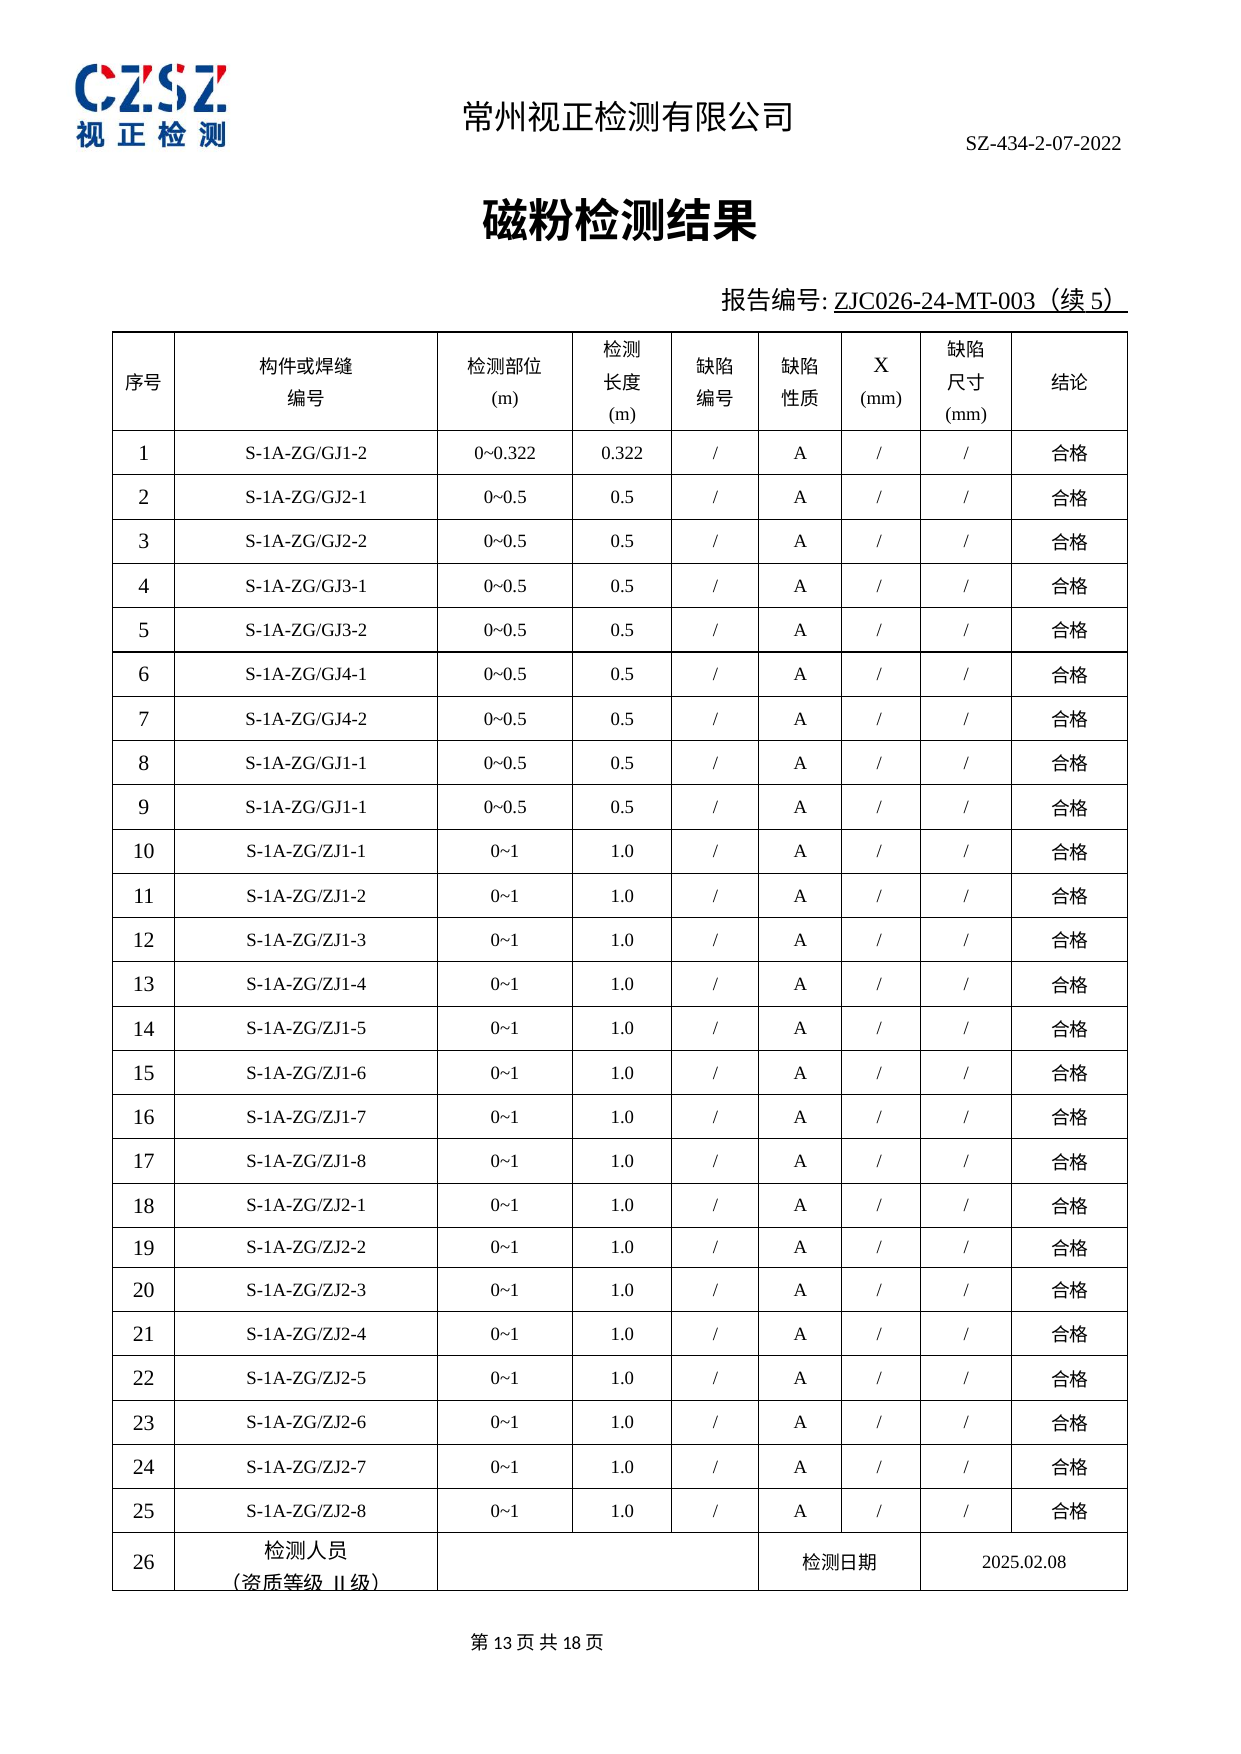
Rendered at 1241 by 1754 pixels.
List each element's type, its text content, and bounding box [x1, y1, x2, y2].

table_cell 1.0 [573, 1139, 671, 1183]
table_cell 合格 [1012, 520, 1127, 563]
table_cell / [842, 475, 920, 518]
table_cell 1.0 [573, 1401, 671, 1444]
table_cell S-1A-ZG/ZJ2-5 [175, 1356, 437, 1399]
table_cell / [921, 830, 1011, 873]
table_cell S-1A-ZG/GJ2-2 [175, 520, 437, 563]
table_cell / [672, 1356, 758, 1399]
table_cell 16 [113, 1095, 174, 1138]
table_cell S-1A-ZG/ZJ1-1 [175, 830, 437, 873]
table_cell A [759, 830, 841, 873]
table_cell 19 [113, 1228, 174, 1267]
table_cell / [921, 741, 1011, 784]
table_cell 9 [113, 785, 174, 828]
table_cell / [672, 1051, 758, 1094]
table_cell 1.0 [573, 1268, 671, 1311]
table_cell / [672, 741, 758, 784]
table_cell / [921, 475, 1011, 518]
table_cell 0~1 [438, 1051, 572, 1094]
table_cell 0.5 [573, 741, 671, 784]
table_cell / [672, 962, 758, 1006]
table_cell / [672, 697, 758, 740]
table_cell A [759, 918, 841, 961]
table_cell 检测人员 （资质等级 Ⅱ级） [175, 1533, 437, 1589]
table_cell 0~0.322 [438, 431, 572, 474]
table_cell / [842, 653, 920, 696]
table_cell 1.0 [573, 918, 671, 961]
table_cell 1.0 [573, 1095, 671, 1138]
table_cell 合格 [1012, 1312, 1127, 1355]
table_cell / [921, 1268, 1011, 1311]
table_cell 0~0.5 [438, 785, 572, 828]
table_cell 0~1 [438, 874, 572, 917]
table_cell / [921, 1312, 1011, 1355]
table_cell 10 [113, 830, 174, 873]
picture [66, 51, 234, 153]
table_header 序号 [113, 333, 174, 430]
table_cell A [759, 564, 841, 607]
table_cell A [759, 1401, 841, 1444]
table_cell / [842, 1007, 920, 1050]
table_cell 18 [113, 1184, 174, 1227]
table_cell A [759, 697, 841, 740]
table_cell 20 [113, 1268, 174, 1311]
table_cell S-1A-ZG/ZJ1-7 [175, 1095, 437, 1138]
table_cell 合格 [1012, 1184, 1127, 1227]
table_cell / [672, 1445, 758, 1488]
table_cell / [921, 697, 1011, 740]
table_header 缺陷 尺寸 (mm) [921, 333, 1011, 430]
table_cell / [921, 1051, 1011, 1094]
table_cell 15 [113, 1051, 174, 1094]
table_cell / [842, 741, 920, 784]
table_cell / [672, 608, 758, 651]
table_cell 0~0.5 [438, 520, 572, 563]
table_cell 0~1 [438, 1312, 572, 1355]
table_cell 合格 [1012, 475, 1127, 518]
table_cell 0~1 [438, 1007, 572, 1050]
table_cell 合格 [1012, 918, 1127, 961]
table_cell 0.5 [573, 785, 671, 828]
table_cell S-1A-ZG/ZJ2-1 [175, 1184, 437, 1227]
table_cell 0.322 [573, 431, 671, 474]
table_cell / [921, 1356, 1011, 1399]
table_cell 0~0.5 [438, 653, 572, 696]
table_cell / [672, 918, 758, 961]
table_cell / [842, 1051, 920, 1094]
text 磁粉检测结果 [112, 169, 1128, 266]
table_cell 0~1 [438, 962, 572, 1006]
table_cell / [672, 431, 758, 474]
table_cell 1.0 [573, 1312, 671, 1355]
table_cell 1 [113, 431, 174, 474]
table_cell 合格 [1012, 431, 1127, 474]
table_cell / [921, 1445, 1011, 1488]
table_cell 0~1 [438, 1095, 572, 1138]
table_cell 合格 [1012, 608, 1127, 651]
table_cell / [921, 608, 1011, 651]
table_cell 1.0 [573, 1184, 671, 1227]
table_cell / [672, 1095, 758, 1138]
table_cell A [759, 1139, 841, 1183]
table_cell A [759, 1007, 841, 1050]
table_cell S-1A-ZG/ZJ1-3 [175, 918, 437, 961]
table_cell / [921, 1228, 1011, 1267]
table_cell 0.5 [573, 475, 671, 518]
table_cell / [672, 1312, 758, 1355]
table_cell S-1A-ZG/ZJ2-6 [175, 1401, 437, 1444]
table_cell / [921, 431, 1011, 474]
table_cell / [672, 564, 758, 607]
table_cell 0~1 [438, 1228, 572, 1267]
table_cell 3 [113, 520, 174, 563]
table_cell / [842, 1095, 920, 1138]
table_cell 0~0.5 [438, 475, 572, 518]
table_cell A [759, 1356, 841, 1399]
table_cell 0.5 [573, 564, 671, 607]
table_cell / [842, 1401, 920, 1444]
table_cell 6 [113, 653, 174, 696]
table_cell 合格 [1012, 1095, 1127, 1138]
table_cell / [842, 918, 920, 961]
table_cell A [759, 1228, 841, 1267]
table_cell / [921, 1184, 1011, 1227]
table_cell / [672, 475, 758, 518]
table_header X (mm) [842, 333, 920, 430]
table_cell A [759, 608, 841, 651]
table_cell 23 [113, 1401, 174, 1444]
table_cell A [759, 1268, 841, 1311]
table_cell 4 [113, 564, 174, 607]
table_cell / [842, 962, 920, 1006]
table_cell 12 [113, 918, 174, 961]
table_cell / [921, 520, 1011, 563]
table_cell / [672, 785, 758, 828]
table_cell / [921, 653, 1011, 696]
table_cell 合格 [1012, 697, 1127, 740]
table_cell / [921, 564, 1011, 607]
table_cell 7 [113, 697, 174, 740]
table_cell / [842, 1184, 920, 1227]
table_cell 0~1 [438, 1268, 572, 1311]
table_cell / [842, 697, 920, 740]
table_cell 合格 [1012, 1228, 1127, 1267]
table_cell A [759, 520, 841, 563]
table_cell / [842, 785, 920, 828]
table_cell / [672, 1401, 758, 1444]
table_cell 检测日期 [759, 1533, 920, 1589]
table_cell 0.5 [573, 697, 671, 740]
table_header 结论 [1012, 333, 1127, 430]
table_cell / [842, 1139, 920, 1183]
table_cell 1.0 [573, 830, 671, 873]
table_cell A [759, 1489, 841, 1532]
table_cell 0~1 [438, 918, 572, 961]
table_cell / [921, 962, 1011, 1006]
table_cell 11 [113, 874, 174, 917]
table_cell S-1A-ZG/GJ2-1 [175, 475, 437, 518]
table_cell 0.5 [573, 608, 671, 651]
table_cell / [921, 1095, 1011, 1138]
table_header 检测 长度 (m) [573, 333, 671, 430]
table_cell 合格 [1012, 1051, 1127, 1094]
table_cell / [842, 1445, 920, 1488]
table_cell 合格 [1012, 741, 1127, 784]
table_cell 0~1 [438, 1489, 572, 1532]
text 报告编号: ZJC026-24-MT-003（续5） [112, 266, 1128, 331]
table_cell 2 [113, 475, 174, 518]
table_cell A [759, 1312, 841, 1355]
table_cell / [842, 431, 920, 474]
table_cell / [842, 1312, 920, 1355]
table_cell 14 [113, 1007, 174, 1050]
table_cell / [921, 1139, 1011, 1183]
table_cell / [921, 1489, 1011, 1532]
table_cell 1.0 [573, 874, 671, 917]
table_cell S-1A-ZG/GJ1-2 [175, 431, 437, 474]
table_cell / [921, 874, 1011, 917]
table_cell / [921, 918, 1011, 961]
table_cell A [759, 475, 841, 518]
table_cell 21 [113, 1312, 174, 1355]
table_cell S-1A-ZG/GJ4-1 [175, 653, 437, 696]
table_cell A [759, 785, 841, 828]
table_cell A [759, 741, 841, 784]
table_cell 25 [113, 1489, 174, 1532]
table_cell 合格 [1012, 874, 1127, 917]
table_cell / [672, 830, 758, 873]
table_cell S-1A-ZG/ZJ1-6 [175, 1051, 437, 1094]
table_cell 1.0 [573, 1051, 671, 1094]
table_cell 1.0 [573, 962, 671, 1006]
table_cell 0~1 [438, 830, 572, 873]
table_cell 合格 [1012, 1356, 1127, 1399]
table_cell / [842, 1489, 920, 1532]
table_cell 0.5 [573, 520, 671, 563]
table_cell 1.0 [573, 1489, 671, 1532]
table_cell / [842, 1268, 920, 1311]
table_cell A [759, 1095, 841, 1138]
table_header 检测部位 (m) [438, 333, 572, 430]
table_cell 22 [113, 1356, 174, 1399]
table_cell S-1A-ZG/ZJ1-4 [175, 962, 437, 1006]
table_cell A [759, 1445, 841, 1488]
table_cell 0~1 [438, 1445, 572, 1488]
table_cell 13 [113, 962, 174, 1006]
table_cell 合格 [1012, 785, 1127, 828]
table_cell / [842, 608, 920, 651]
table_cell 0~0.5 [438, 741, 572, 784]
table_cell / [672, 1184, 758, 1227]
table_header 缺陷 编号 [672, 333, 758, 430]
table_cell / [921, 785, 1011, 828]
table_cell / [921, 1007, 1011, 1050]
table_cell 0~0.5 [438, 697, 572, 740]
table_cell S-1A-ZG/GJ1-1 [175, 785, 437, 828]
table_cell / [672, 874, 758, 917]
table_cell 0~0.5 [438, 564, 572, 607]
table_cell 17 [113, 1139, 174, 1183]
table_cell 合格 [1012, 1401, 1127, 1444]
table_cell 合格 [1012, 564, 1127, 607]
table_cell / [672, 1139, 758, 1183]
table_cell 合格 [1012, 962, 1127, 1006]
table_cell S-1A-ZG/ZJ1-2 [175, 874, 437, 917]
table_cell 1.0 [573, 1356, 671, 1399]
table_cell S-1A-ZG/ZJ2-4 [175, 1312, 437, 1355]
table_cell 合格 [1012, 1007, 1127, 1050]
table_cell / [842, 874, 920, 917]
table_cell S-1A-ZG/GJ4-2 [175, 697, 437, 740]
table_cell 1.0 [573, 1007, 671, 1050]
table_cell 0.5 [573, 653, 671, 696]
table_cell S-1A-ZG/ZJ2-2 [175, 1228, 437, 1267]
table_header 构件或焊缝 编号 [175, 333, 437, 430]
table_cell 合格 [1012, 1445, 1127, 1488]
table_cell 0~1 [438, 1184, 572, 1227]
table_cell 26 [113, 1533, 174, 1589]
table_cell 24 [113, 1445, 174, 1488]
table_cell A [759, 1051, 841, 1094]
table_cell 合格 [1012, 653, 1127, 696]
table_cell S-1A-ZG/GJ3-1 [175, 564, 437, 607]
table_cell / [842, 830, 920, 873]
table_cell 0~1 [438, 1401, 572, 1444]
table_cell A [759, 874, 841, 917]
table_cell S-1A-ZG/ZJ2-7 [175, 1445, 437, 1488]
table_cell 1.0 [573, 1445, 671, 1488]
table_cell / [842, 520, 920, 563]
table_cell / [842, 564, 920, 607]
table_cell / [672, 1007, 758, 1050]
table_cell 2025.02.08 [921, 1533, 1127, 1589]
table_cell / [672, 653, 758, 696]
table_cell / [672, 1489, 758, 1532]
table_cell / [672, 1228, 758, 1267]
table_cell S-1A-ZG/ZJ1-8 [175, 1139, 437, 1183]
table_header 缺陷 性质 [759, 333, 841, 430]
table_cell / [842, 1228, 920, 1267]
table_cell / [672, 520, 758, 563]
table_cell 合格 [1012, 1139, 1127, 1183]
table_cell S-1A-ZG/ZJ2-8 [175, 1489, 437, 1532]
table_cell A [759, 1184, 841, 1227]
table_cell A [759, 653, 841, 696]
table_cell S-1A-ZG/ZJ1-5 [175, 1007, 437, 1050]
table_cell A [759, 962, 841, 1006]
table_cell 0~1 [438, 1356, 572, 1399]
table_cell 0~1 [438, 1139, 572, 1183]
table_cell 合格 [1012, 1268, 1127, 1311]
table_cell 5 [113, 608, 174, 651]
table_cell 8 [113, 741, 174, 784]
table_cell 合格 [1012, 1489, 1127, 1532]
table_cell S-1A-ZG/GJ3-2 [175, 608, 437, 651]
table_cell 1.0 [573, 1228, 671, 1267]
table_cell / [672, 1268, 758, 1311]
table_cell 合格 [1012, 830, 1127, 873]
table_cell A [759, 431, 841, 474]
table_cell [438, 1533, 758, 1589]
table_cell / [921, 1401, 1011, 1444]
table_cell S-1A-ZG/GJ1-1 [175, 741, 437, 784]
table_cell 0~0.5 [438, 608, 572, 651]
table_cell S-1A-ZG/ZJ2-3 [175, 1268, 437, 1311]
table_cell / [842, 1356, 920, 1399]
